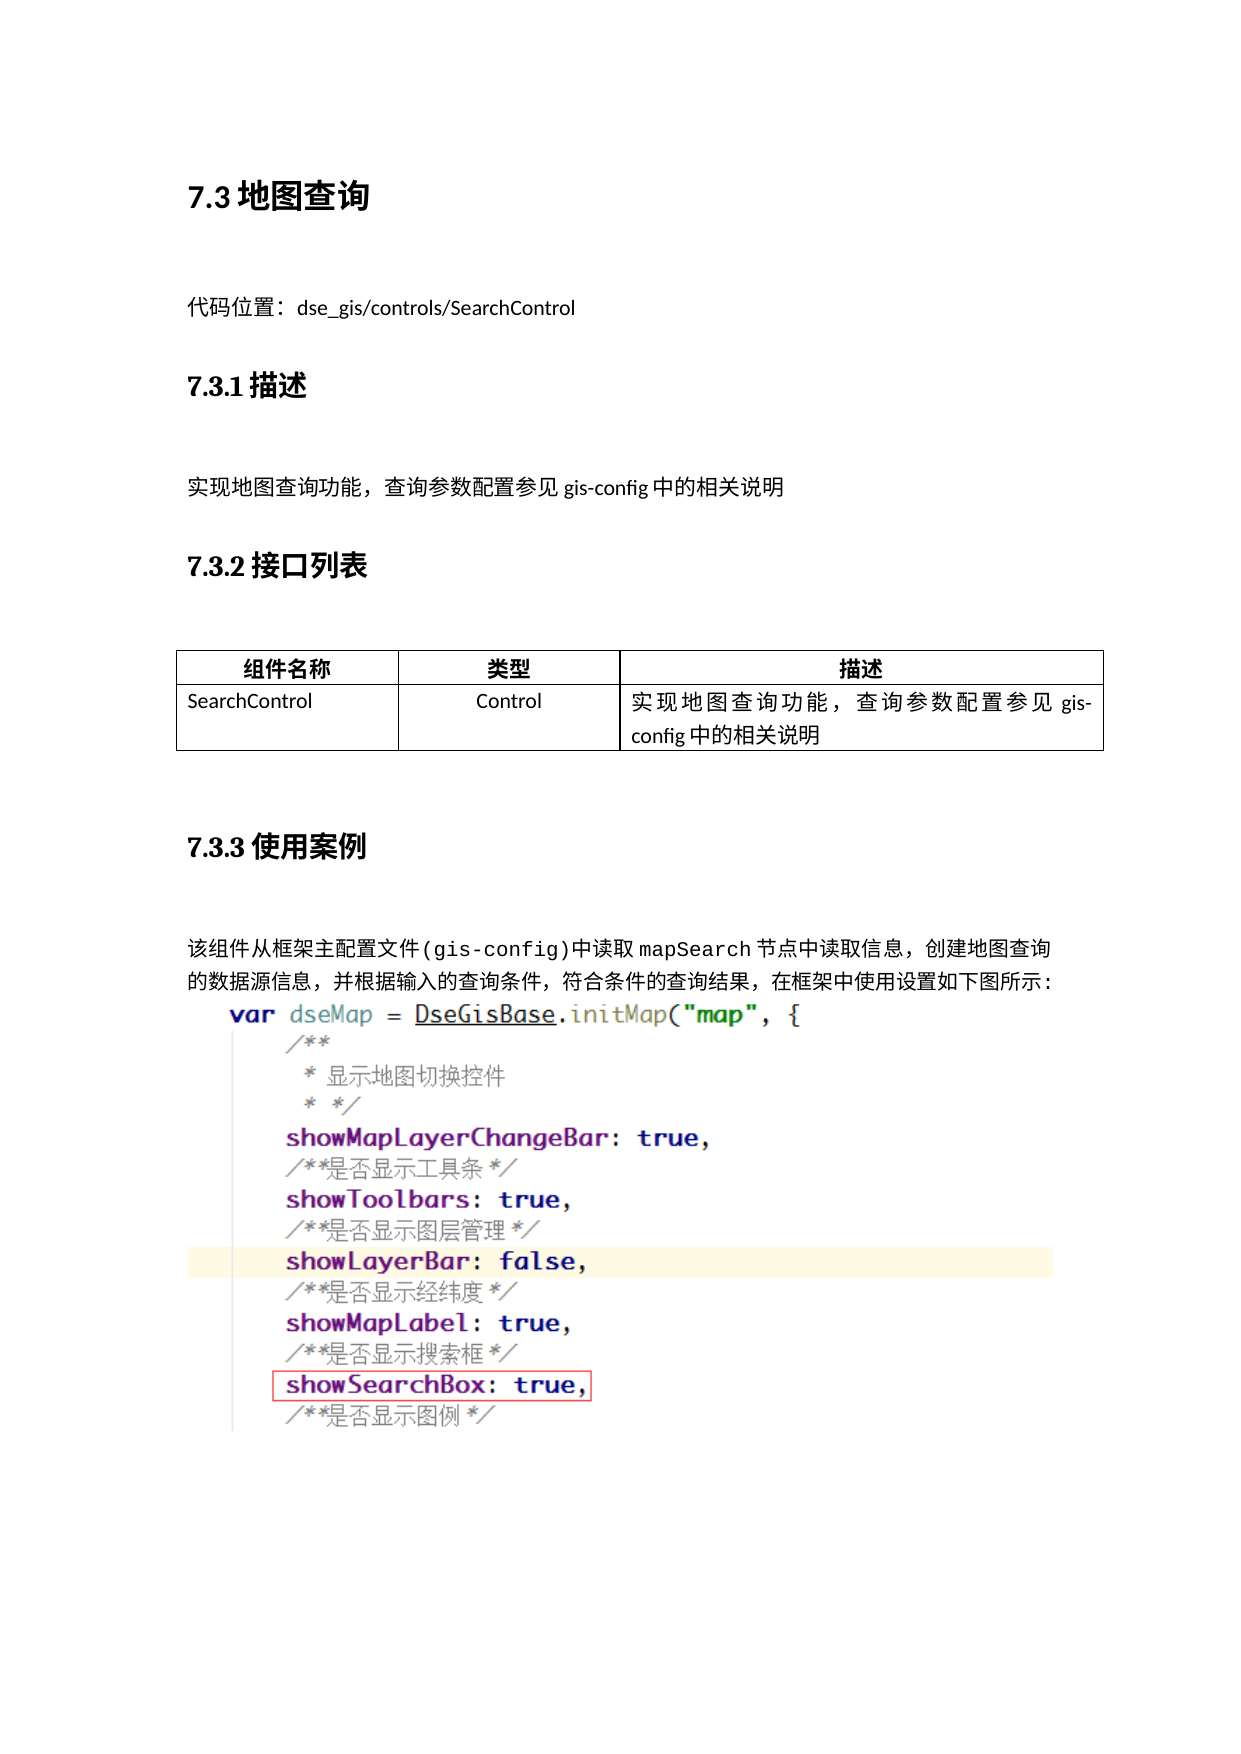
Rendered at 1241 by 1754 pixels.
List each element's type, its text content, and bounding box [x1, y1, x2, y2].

subtitle 7.3.1描述 [187, 351, 1053, 416]
table_header 描述 [621, 651, 1103, 684]
text 代码位置：dse_gis/controls/SearchControl [187, 289, 1053, 322]
subtitle 7.3.2 接口列表 [187, 531, 1053, 596]
table_cell 实现地图查询功能，查询参数配置参见gis-config中的相关说明 [621, 685, 1103, 750]
subtitle 7.3地图查询 [187, 162, 1053, 227]
text 该组件从框架主配置文件(gis-config)中读取mapSearch节点中读取信息，创建地图查询的数据源信息，并根据输入的查询条件，符合条件的查询结果，在框架中使用设置如下图所示: [187, 931, 1053, 996]
table_cell SearchControl [177, 685, 398, 750]
table_cell Control [399, 685, 619, 750]
picture [187, 996, 1053, 1431]
subtitle 7.3.3使用案例 [187, 812, 1053, 877]
text 实现地图查询功能，查询参数配置参见gis-config中的相关说明 [187, 470, 1053, 502]
table_header 组件名称 [177, 651, 398, 684]
table_header 类型 [399, 651, 619, 684]
